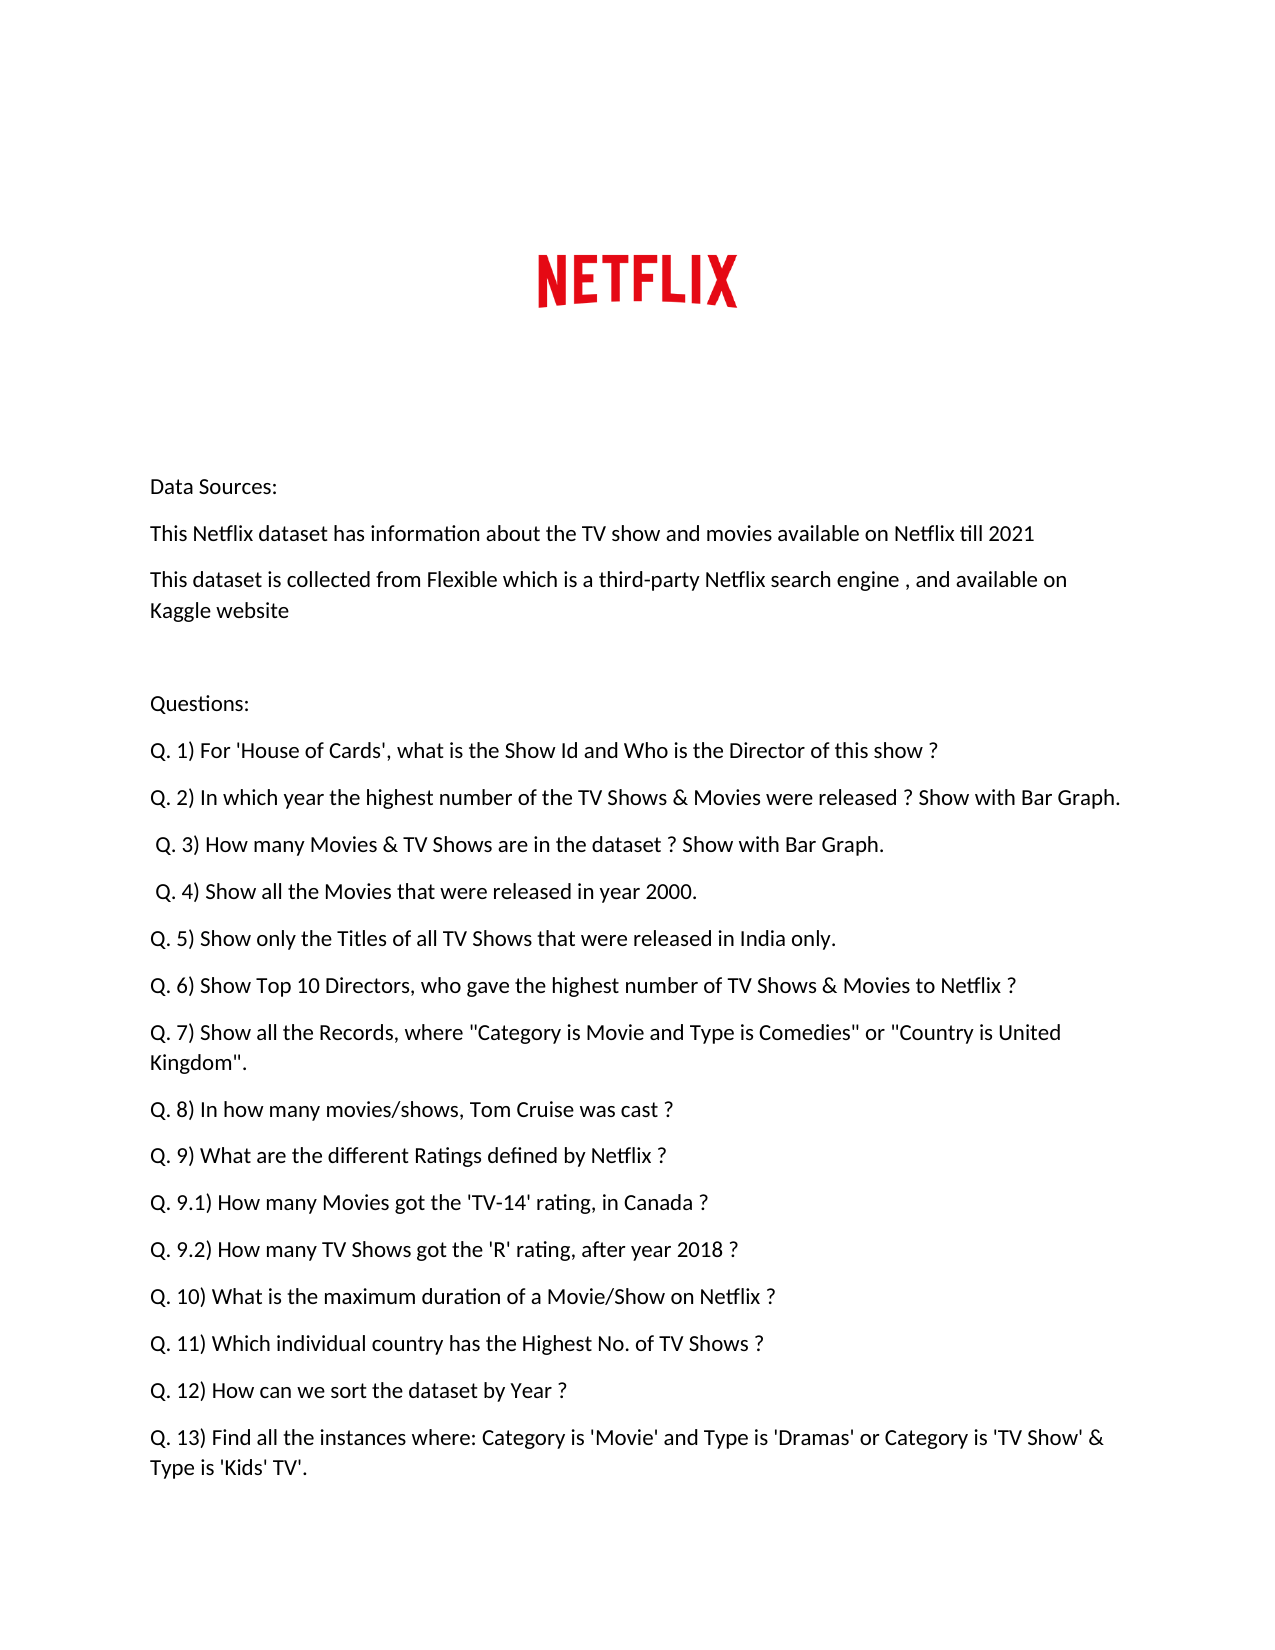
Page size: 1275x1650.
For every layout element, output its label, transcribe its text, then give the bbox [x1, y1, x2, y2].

text Q. 4) Show all the Movies that were released in year 2000. [150, 877, 1125, 905]
text This Netflix dataset has information about the TV show and movies available on Netflix till 2021 [150, 519, 1125, 547]
text Questions: [150, 689, 1125, 717]
text Q. 9) What are the different Ratings defined by Netflix ? [150, 1142, 1125, 1169]
picture [509, 150, 766, 406]
text Q. 5) Show only the Titles of all TV Shows that were released in India only. [150, 924, 1125, 952]
text Q. 10) What is the maximum duration of a Movie/Show on Netflix ? [150, 1282, 1125, 1310]
text Q. 3) How many Movies & TV Shows are in the dataset ? Show with Bar Graph. [150, 830, 1125, 858]
text Q. 9.2) How many TV Shows got the 'R' rating, after year 2018 ? [150, 1235, 1125, 1263]
text Q. 12) How can we sort the dataset by Year ? [150, 1376, 1125, 1404]
text Data Sources: [150, 472, 1125, 500]
text Q. 13) Find all the instances where: Category is 'Movie' and Type is 'Dramas' or Category is 'TV Show' & Type is 'Kids' TV'. [150, 1423, 1125, 1481]
text Q. 1) For 'House of Cards', what is the Show Id and Who is the Director of this show ? [150, 736, 1125, 764]
text Q. 6) Show Top 10 Directors, who gave the highest number of TV Shows & Movies to Netflix ? [150, 971, 1125, 999]
text Q. 11) Which individual country has the Highest No. of TV Shows ? [150, 1329, 1125, 1357]
text Q. 7) Show all the Records, where "Category is Movie and Type is Comedies" or "Country is United Kingdom". [150, 1018, 1125, 1076]
text This dataset is collected from Flexible which is a third-party Netflix search engine , and available on Kaggle website [150, 566, 1125, 624]
text Q. 8) In how many movies/shows, Tom Cruise was cast ? [150, 1095, 1125, 1123]
text Q. 2) In which year the highest number of the TV Shows & Movies were released ? Show with Bar Graph. [150, 783, 1125, 811]
text Q. 9.1) How many Movies got the 'TV-14' rating, in Canada ? [150, 1188, 1125, 1216]
